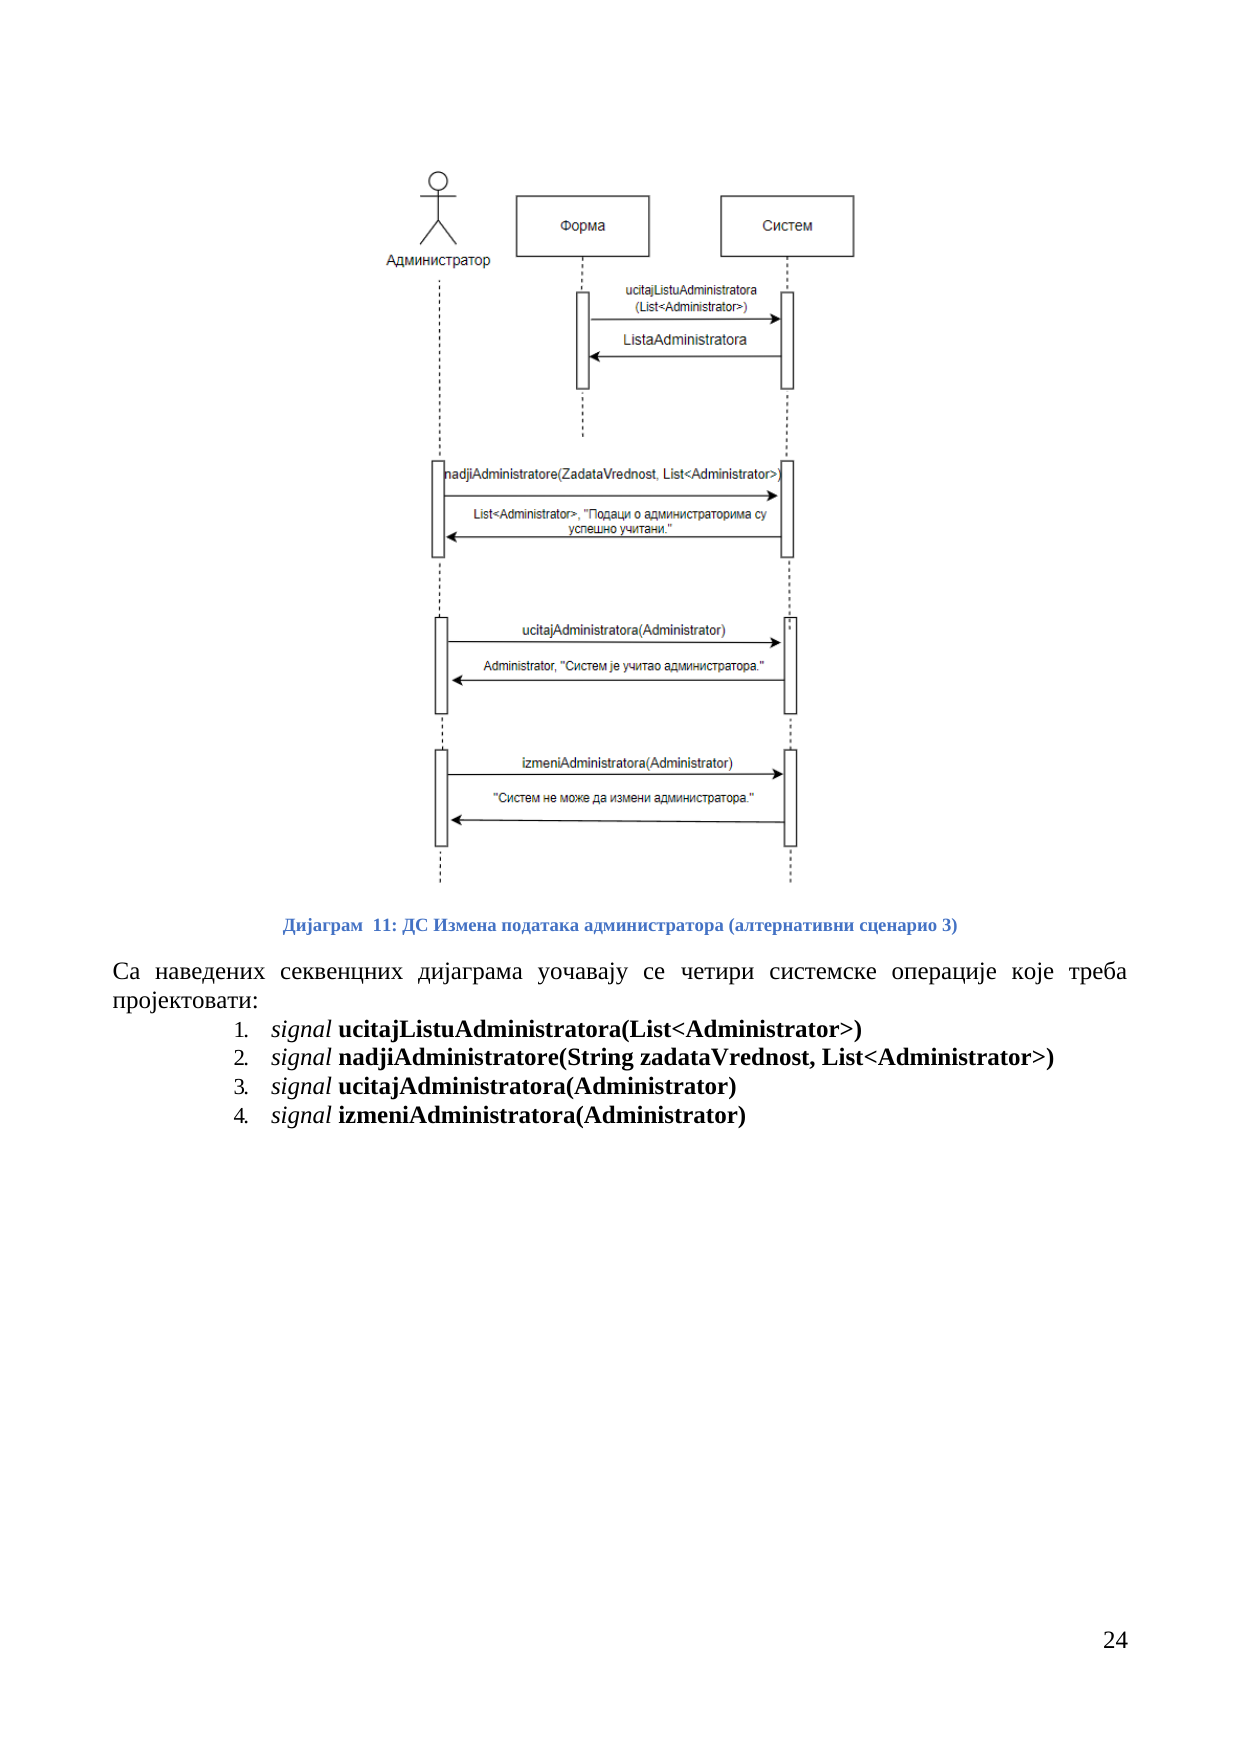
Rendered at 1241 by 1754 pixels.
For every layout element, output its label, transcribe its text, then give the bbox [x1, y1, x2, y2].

picture [374, 150, 866, 886]
list signal ucitajListuAdministratora(List<Administrator>) [233, 1014, 1128, 1042]
list signal izmeniAdministratora(Administrator) [233, 1100, 1128, 1129]
text Дијаграм 11: ДС Измена података администратора (алтернативни сценарио 3) [112, 914, 1128, 935]
list signal ucitajAdministratora(Administrator) [233, 1071, 1128, 1100]
list signal nadjiAdministratore(String zadataVrednost, List<Administrator>) [233, 1042, 1128, 1071]
text Са наведених секвенцних дијаграма уочавају се четири системске операције које треба пројектовати: [112, 956, 1128, 1014]
